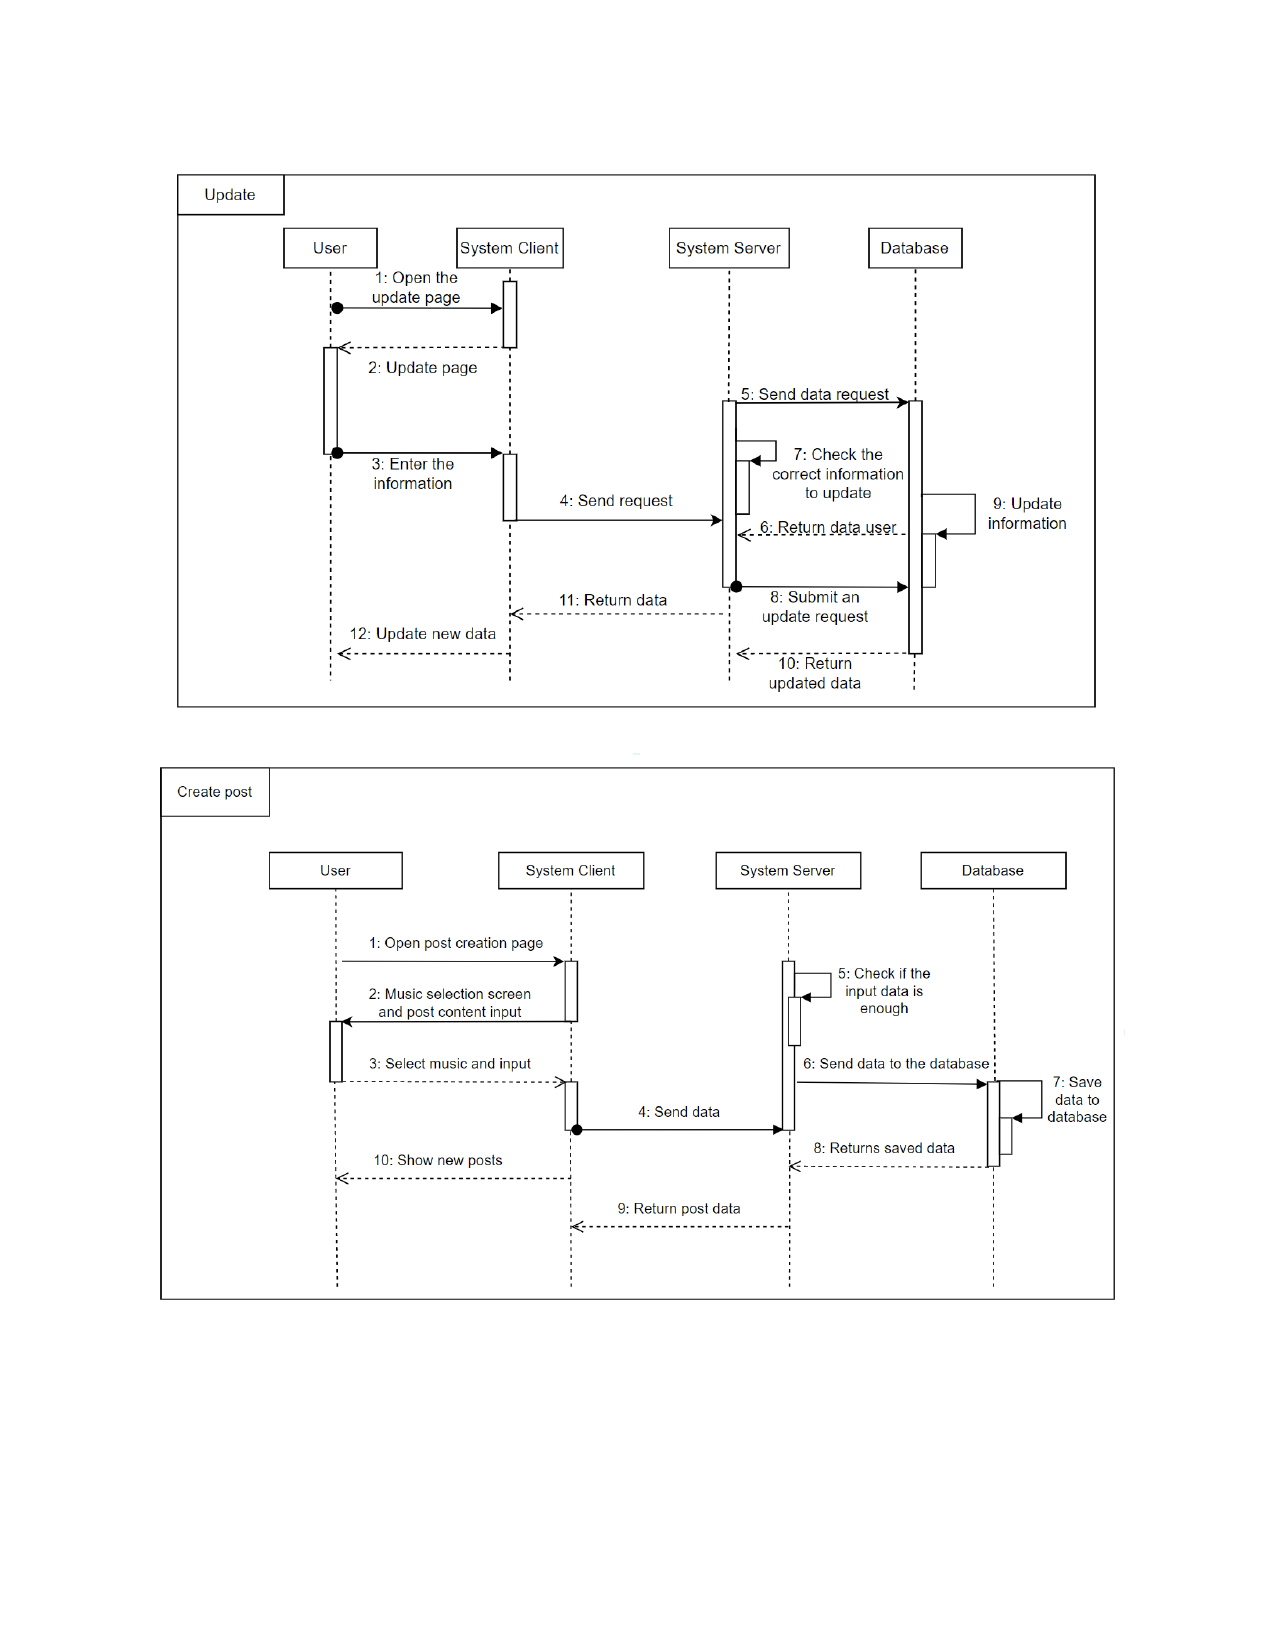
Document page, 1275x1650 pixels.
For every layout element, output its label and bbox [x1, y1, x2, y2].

picture [150, 753, 1125, 1309]
picture [157, 150, 1118, 739]
